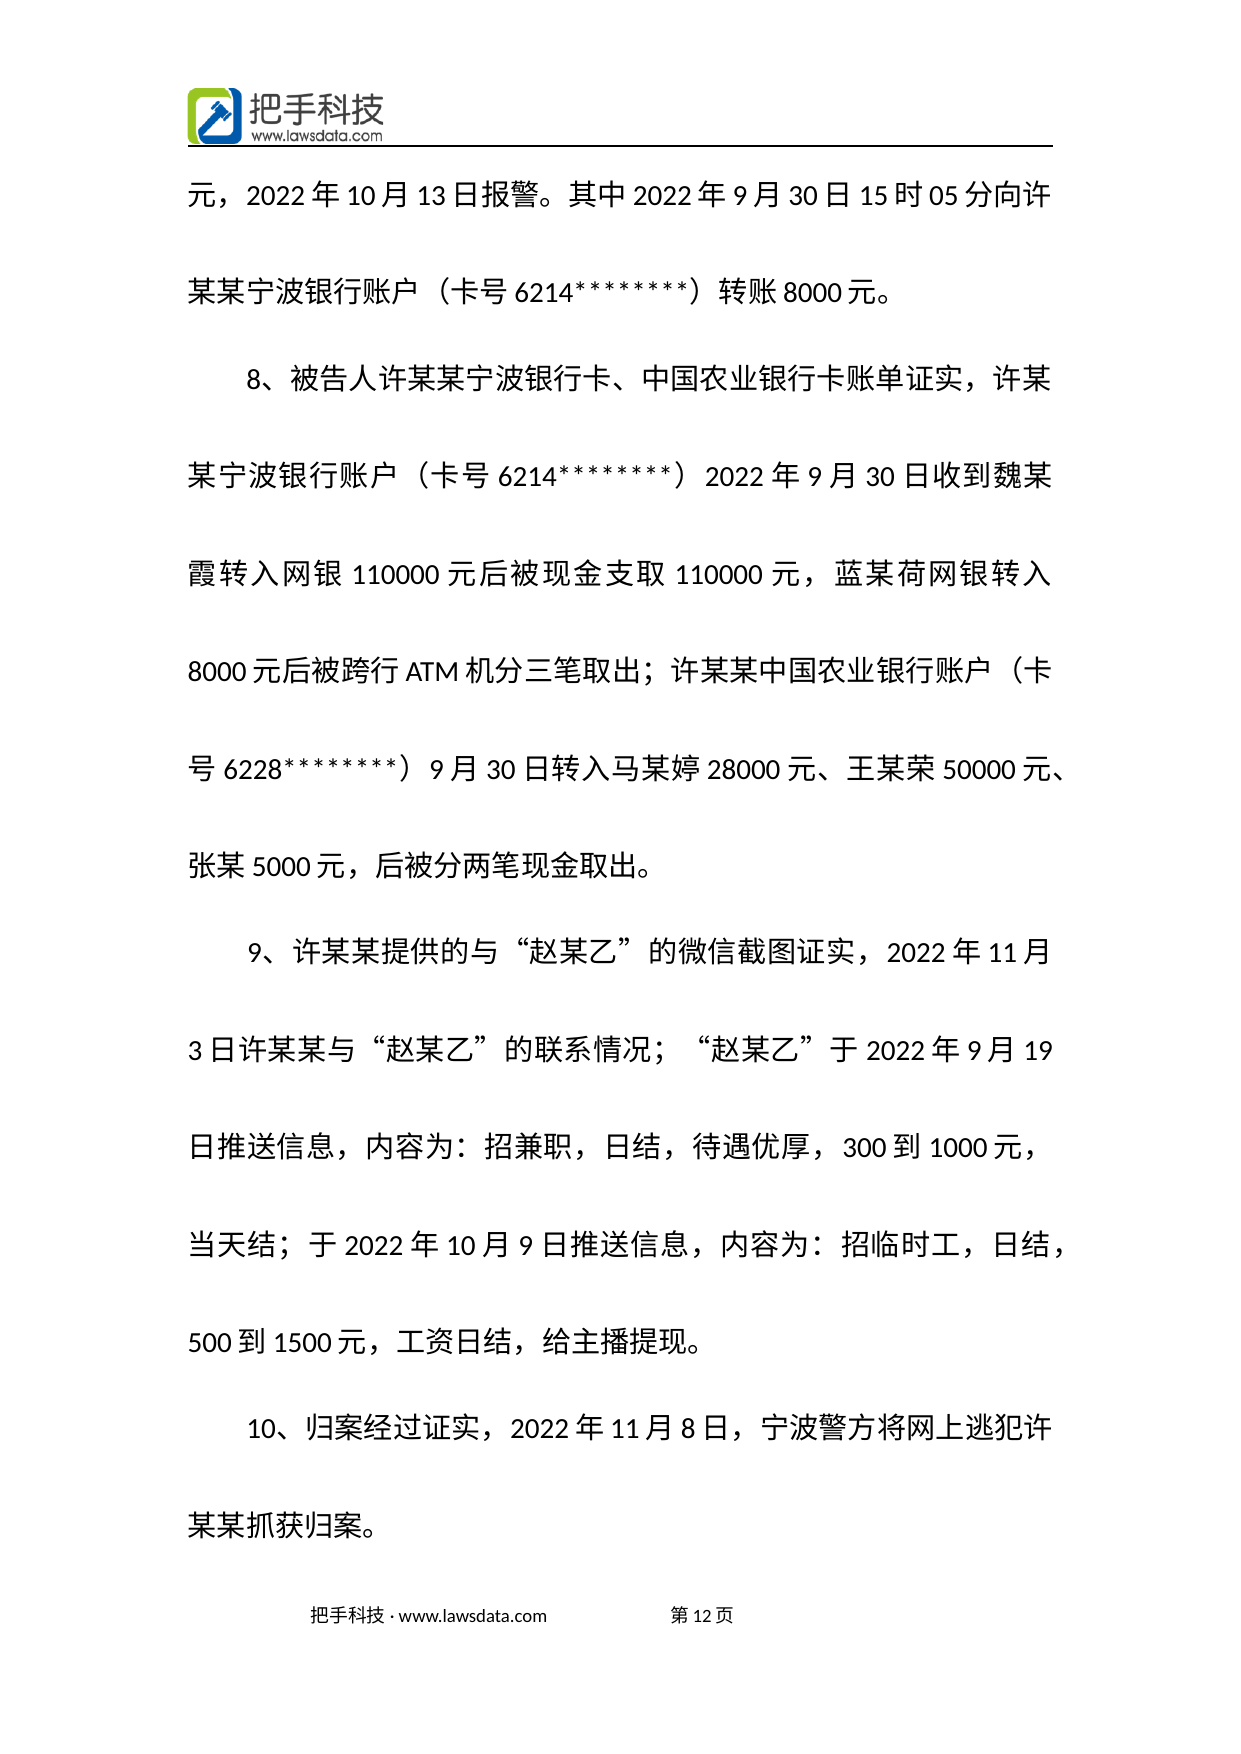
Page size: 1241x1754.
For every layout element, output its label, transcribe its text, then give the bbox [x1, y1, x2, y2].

text 10、归案经过证实，2022年11月8日，宁波警方将网上逃犯许某某抓获归案。 [187, 1394, 1053, 1556]
text 8、被告人许某某宁波银行卡、中国农业银行卡账单证实，许某某宁波银行账户（卡号6214********）2022年9月30日收到魏某霞转入网银110000元后被现金支取110000元，蓝某荷网银转入8000元后被跨行ATM机分三笔取出；许某某中国农业银行账户（卡号6228********）9月30日转入马某婷28000元、王某荣50000元、张某5000元，后被分两笔现金取出。 [187, 344, 1053, 896]
picture [187, 88, 384, 144]
text 9、许某某提供的与“赵某乙”的微信截图证实，2022年11月3日许某某与“赵某乙”的联系情况；“赵某乙”于2022年9月19日推送信息，内容为：招兼职，日结，待遇优厚，300到1000元，当天结；于2022年10月9日推送信息，内容为：招临时工，日结，500到1500元，工资日结，给主播提现。 [187, 917, 1053, 1372]
